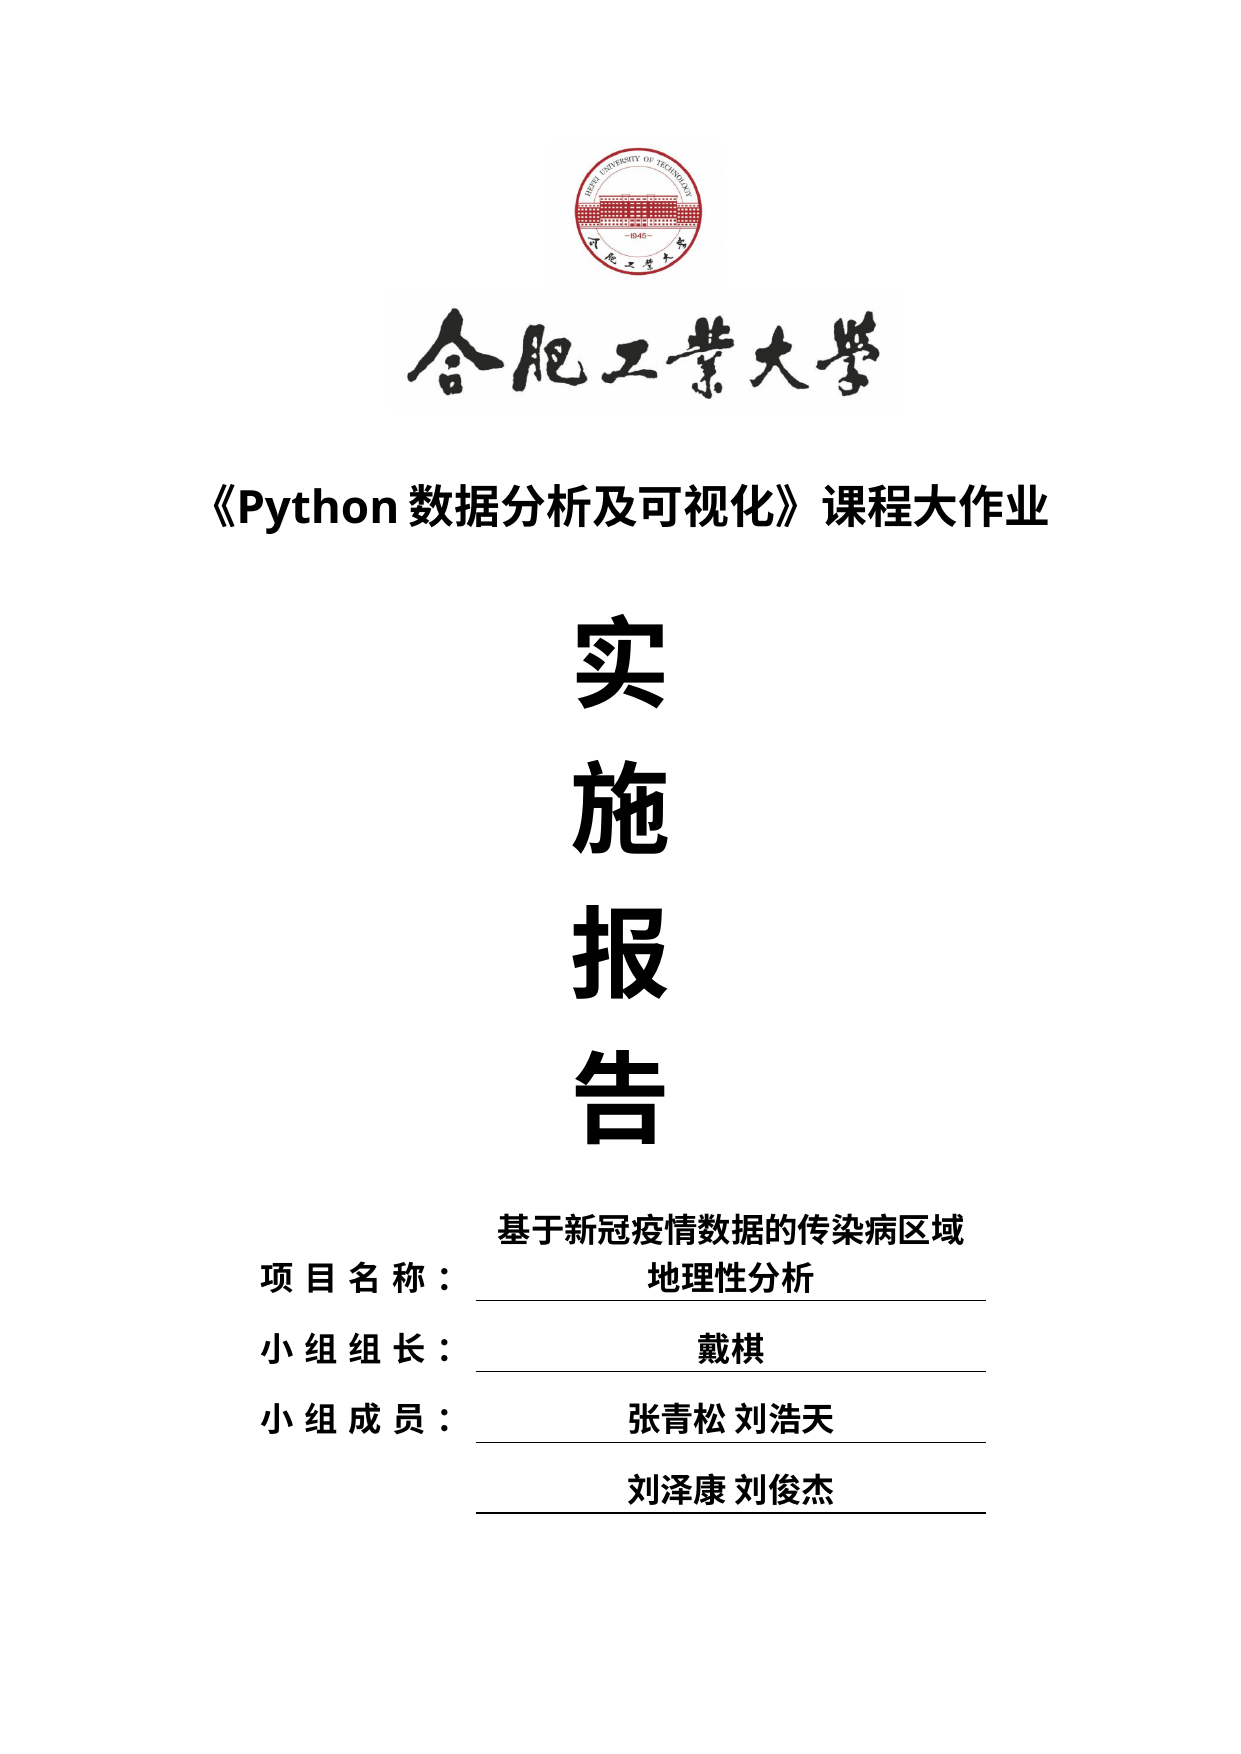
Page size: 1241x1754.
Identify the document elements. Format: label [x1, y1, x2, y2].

picture [388, 292, 902, 410]
picture [550, 142, 724, 285]
